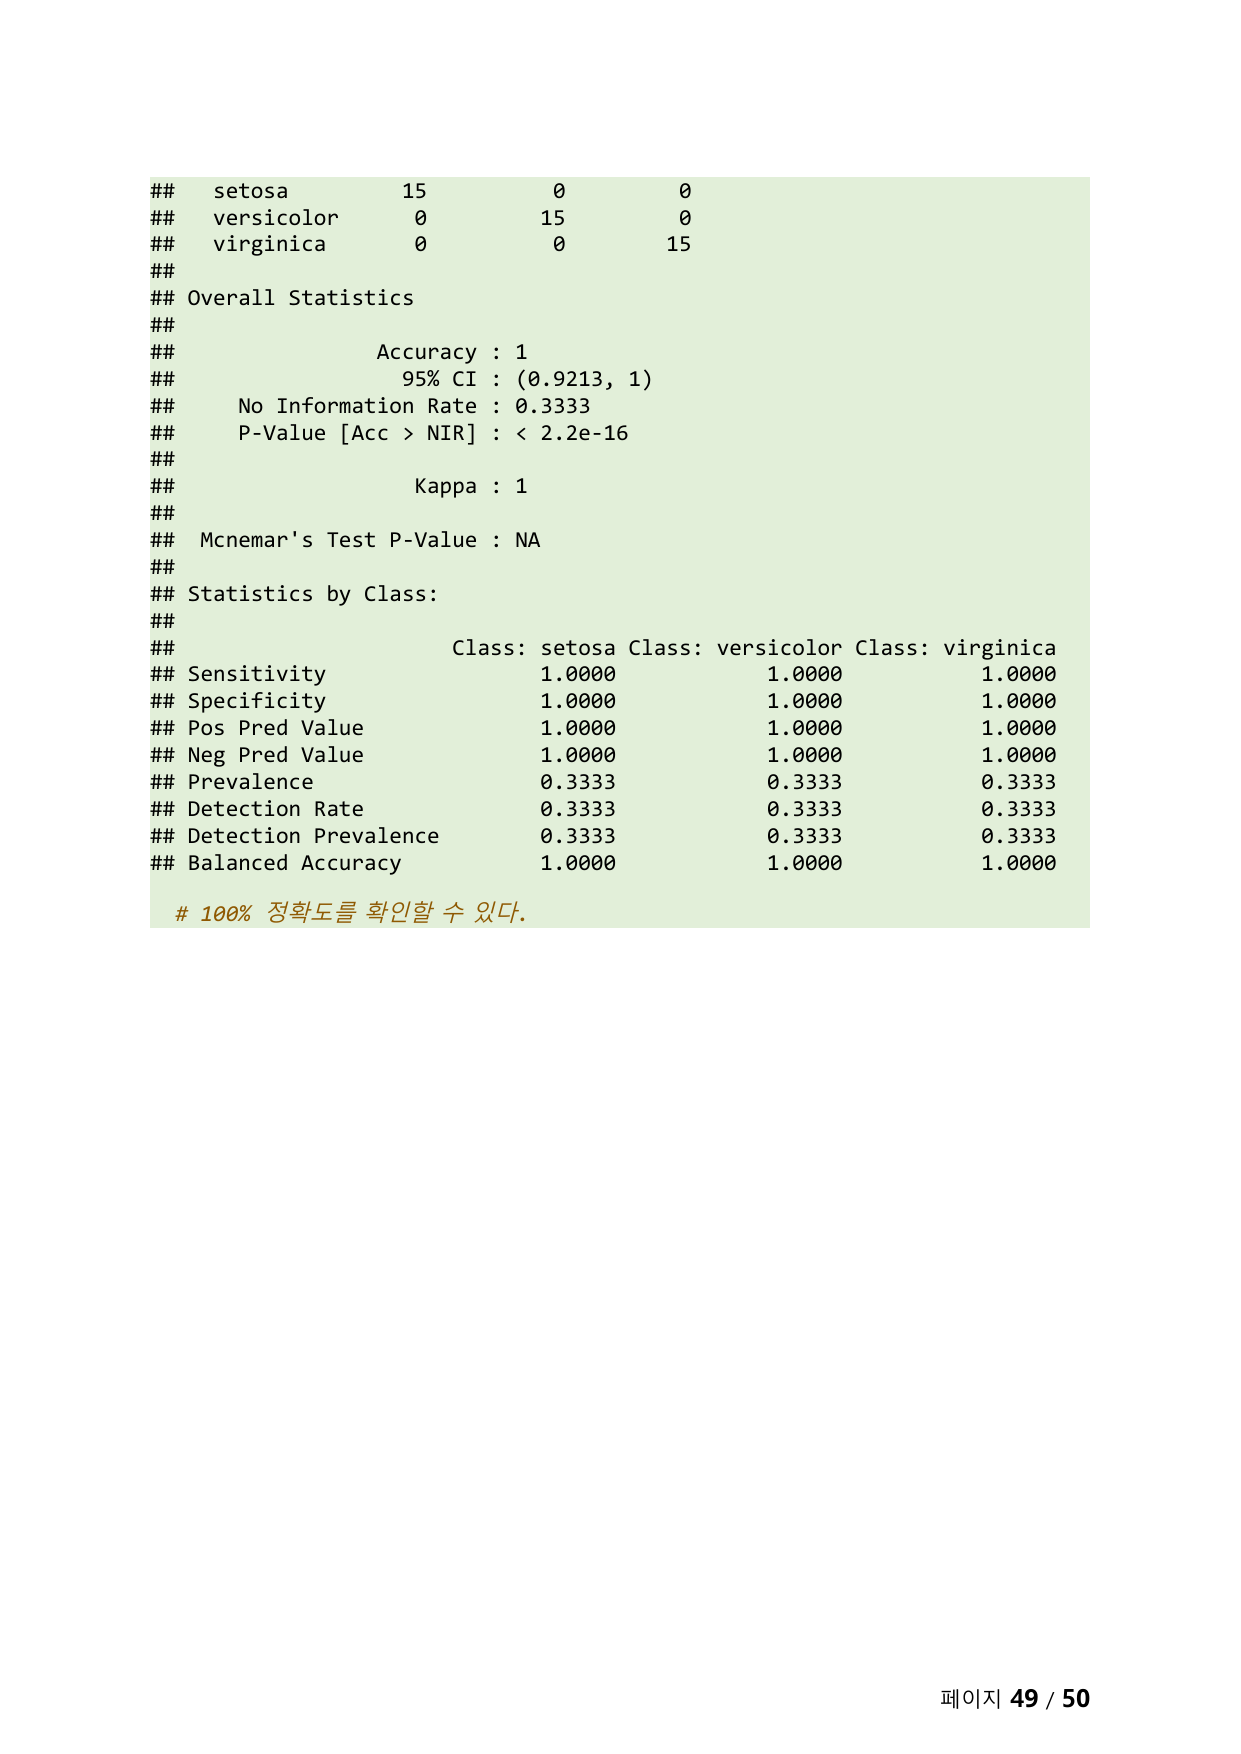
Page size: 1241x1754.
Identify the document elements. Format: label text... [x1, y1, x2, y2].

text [150, 177, 1090, 876]
text # 100% 정확도를 확인할 수 있다. [150, 897, 1090, 928]
